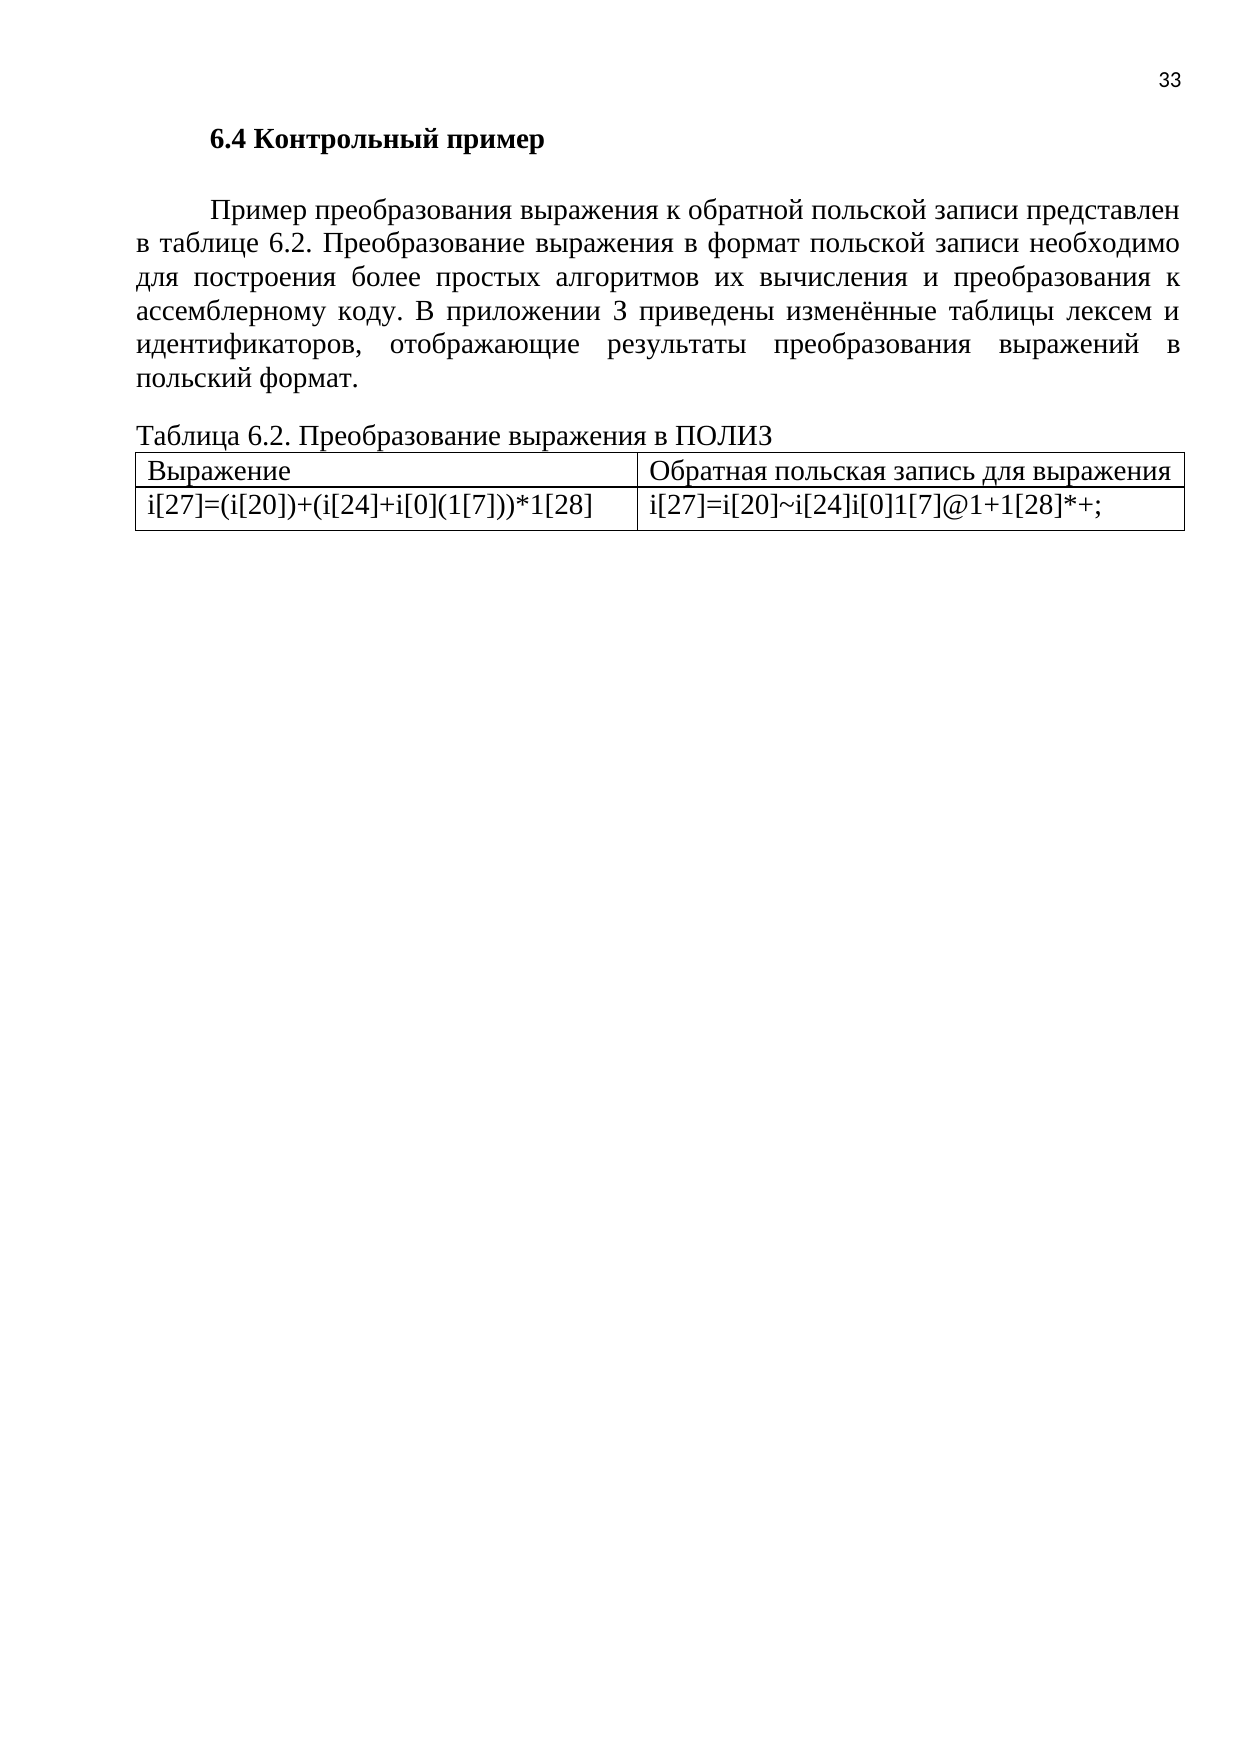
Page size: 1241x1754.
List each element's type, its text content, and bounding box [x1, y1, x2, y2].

subtitle Таблица 6.2. Преобразование выражения в ПОЛИЗ [136, 418, 1181, 452]
text Пример преобразования выражения к обратной польской записи представлен в таблице 6.2. Преобразование выражения в формат польской записи необходимо для построения более простых алгоритмов их вычисления и преобразования к ассемблерному коду. В приложении З приведены изменённые таблицы лексем и идентификаторов, отображающие результаты преобразования выражений в польский формат. [136, 192, 1181, 393]
table_header Обратная польская запись для выражения [638, 453, 1184, 486]
table_header Выражение [136, 453, 637, 486]
table_cell i[27]=i[20]~i[24]i[0]1[7]@1+1[28]*+; [638, 488, 1184, 530]
subtitle 6.4 Контрольный пример [136, 121, 1181, 154]
table_cell i[27]=(i[20])+(i[24]+i[0](1[7]))*1[28] [136, 488, 637, 530]
